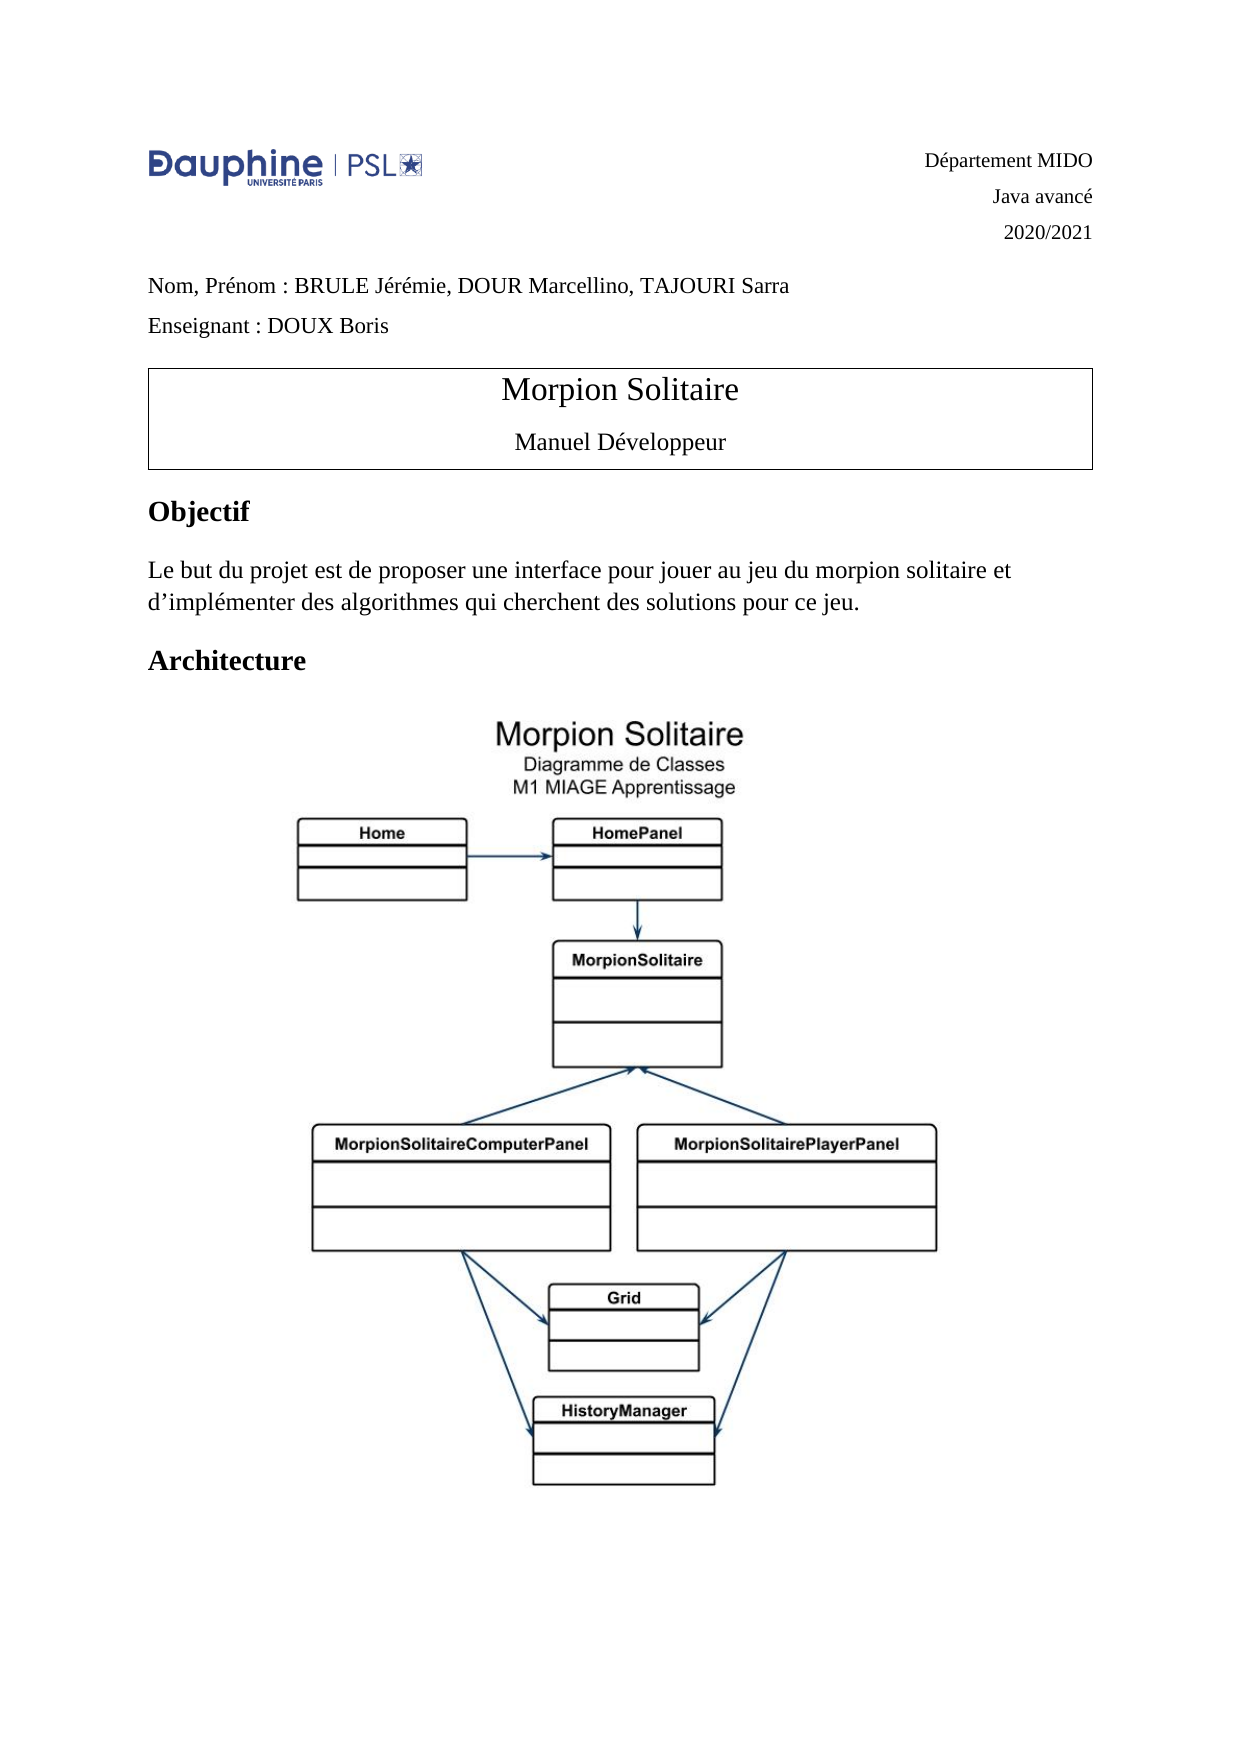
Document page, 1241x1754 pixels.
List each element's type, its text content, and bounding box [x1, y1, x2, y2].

picture [283, 696, 963, 1509]
text Objectif [148, 494, 1093, 528]
text Département MIDO [423, 148, 1093, 172]
text 2020/2021 [148, 220, 1093, 244]
picture [147, 147, 423, 187]
text Le but du projet est de proposer une interface pour jouer au jeu du morpion solitaire et d’implémenter des algorithmes qui cherchent des solutions pour ce jeu. [148, 556, 1093, 615]
text Architecture [148, 643, 1093, 676]
text Java avancé [148, 184, 1093, 208]
text Nom, Prénom : BRULE Jérémie, DOUR Marcellino, TAJOURI Sarra [148, 272, 1093, 299]
table_header Morpion Solitaire Manuel Développeur [149, 369, 1092, 468]
text Enseignant : DOUX Boris [148, 312, 1093, 338]
